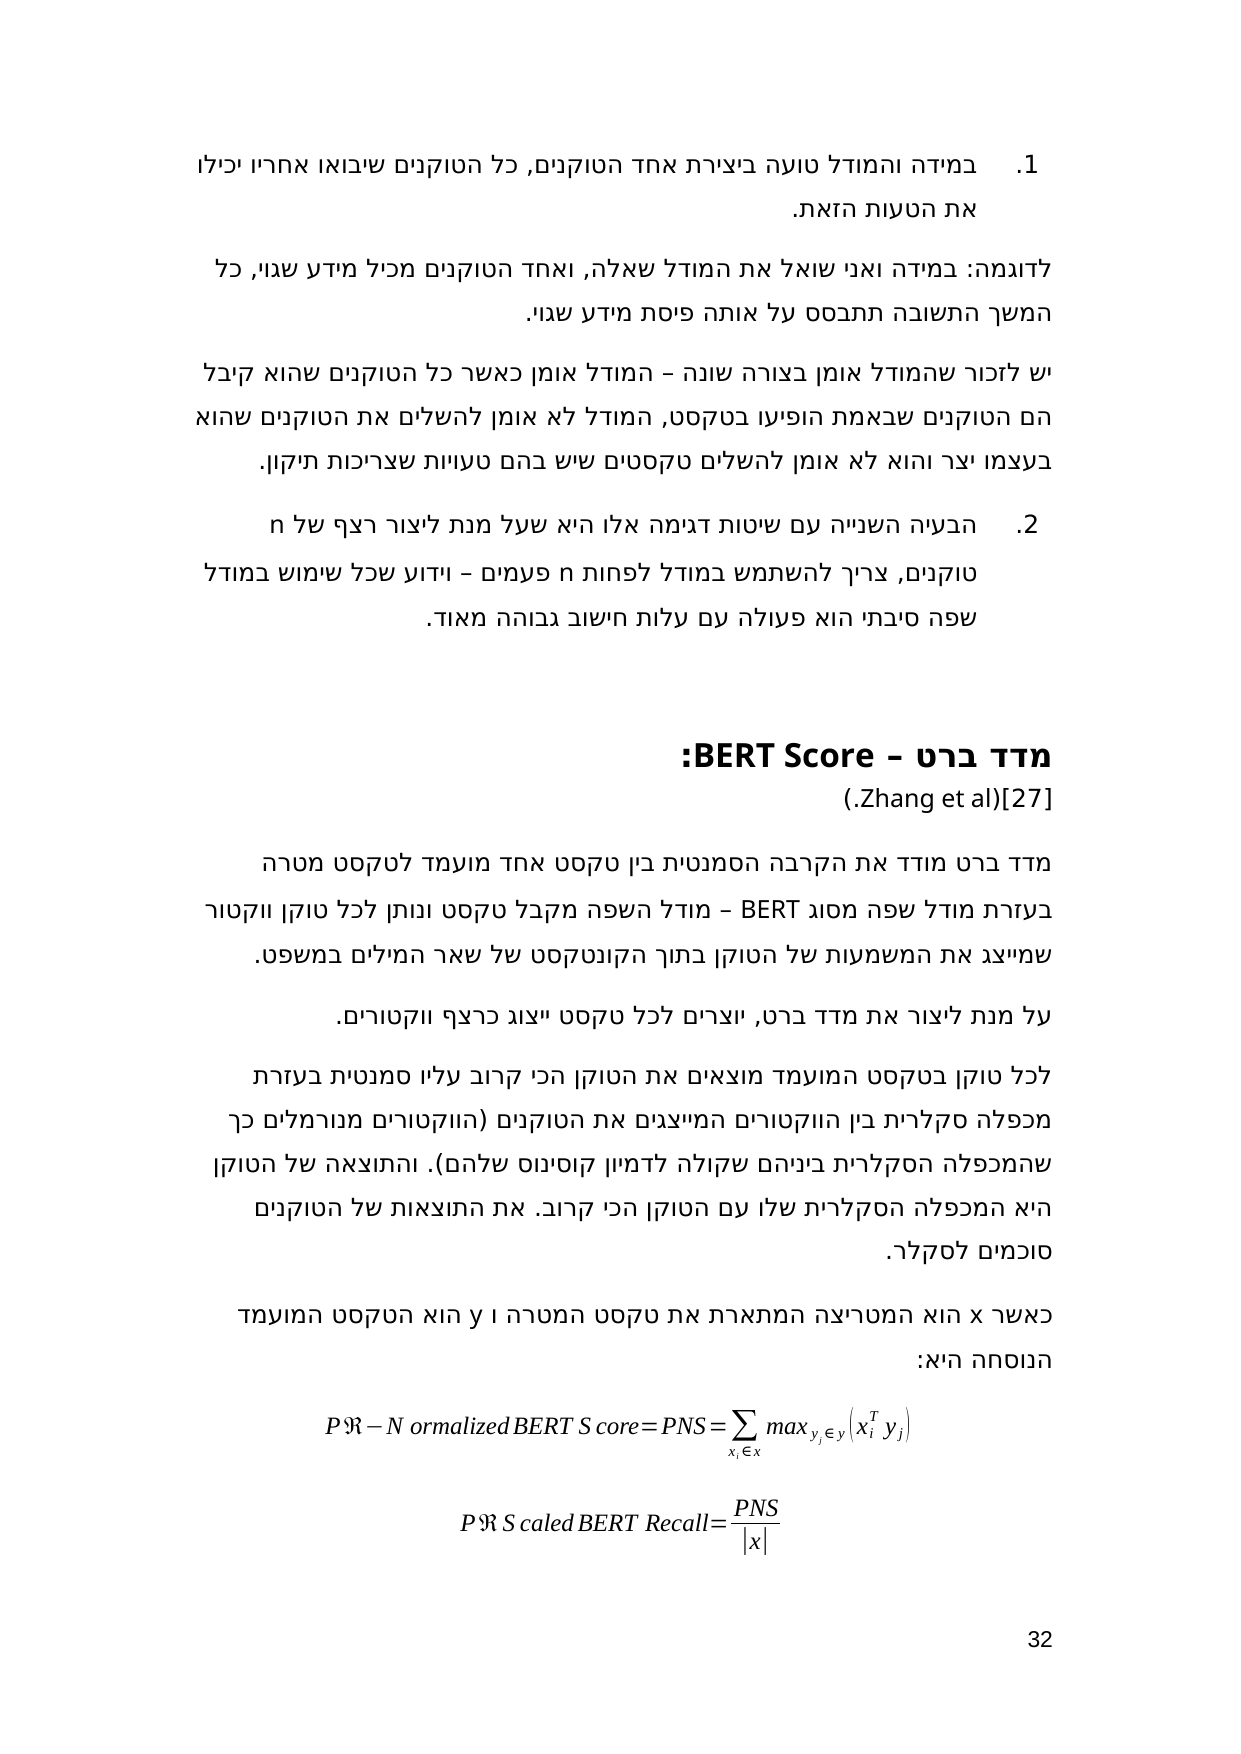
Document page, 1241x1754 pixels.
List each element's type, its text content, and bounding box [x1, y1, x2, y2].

text לדוגמה: במידה ואני שואל את המודל שאלה, ואחד הטוקנים מכיל מידע שגוי, כל המשך התשובה תתבסס על אותה פיסת מידע שגוי. [187, 254, 1053, 327]
text על מנת ליצור את מדד ברט, יוצרים לכל טקסט ייצוג כרצף ווקטורים. [187, 1001, 1053, 1030]
text מדד ברט מודד את הקרבה הסמנטית בין טקסט אחד מועמד לטקסט מטרה בעזרת מודל שפה מסוג BERT – מודל השפה מקבל טקסט ונותן לכל טוקן ווקטור שמייצג את המשמעות של הטוקן בתוך הקונטקסט של שאר המילים במשפט. [187, 848, 1053, 970]
list במידה והמודל טועה ביצירת אחד הטוקנים, כל הטוקנים שיבואו אחריו יכילו את הטעות הזאת. [187, 150, 1015, 223]
text מדד ברט – BERT Score: [187, 732, 1053, 777]
list הבעיה השנייה עם שיטות דגימה אלו היא שעל מנת ליצור רצף של n טוקנים, צריך להשתמש במודל לפחות n פעמים – וידוע שכל שימוש במודל שפה סיבתי הוא פעולה עם עלות חישוב גבוהה מאוד. [187, 506, 1015, 633]
text כאשר x הוא המטריצה המתארת את טקסט המטרה ו y הוא הטקסט המועמד הנוסחה היא: [187, 1297, 1053, 1375]
text יש לזכור שהמודל אומן בצורה שונה – המודל אומן כאשר כל הטוקנים שהוא קיבל הם הטוקנים שבאמת הופיעו בטקסט, המודל לא אומן להשלים את הטוקנים שהוא בעצמו יצר והוא לא אומן להשלים טקסטים שיש בהם טעויות שצריכות תיקון. [187, 358, 1053, 475]
text [27](Zhang et al.) [187, 781, 1053, 815]
text לכל טוקן בטקסט המועמד מוצאים את הטוקן הכי קרוב עליו סמנטית בעזרת מכפלה סקלרית בין הווקטורים המייצגים את הטוקנים (הווקטורים מנורמלים כך שהמכפלה הסקלרית ביניהם שקולה לדמיון קוסינוס שלהם). והתוצאה של הטוקן היא המכפלה הסקלרית שלו עם הטוקן הכי קרוב. את התוצאות של הטוקנים סוכמים לסקלר. [187, 1062, 1053, 1266]
